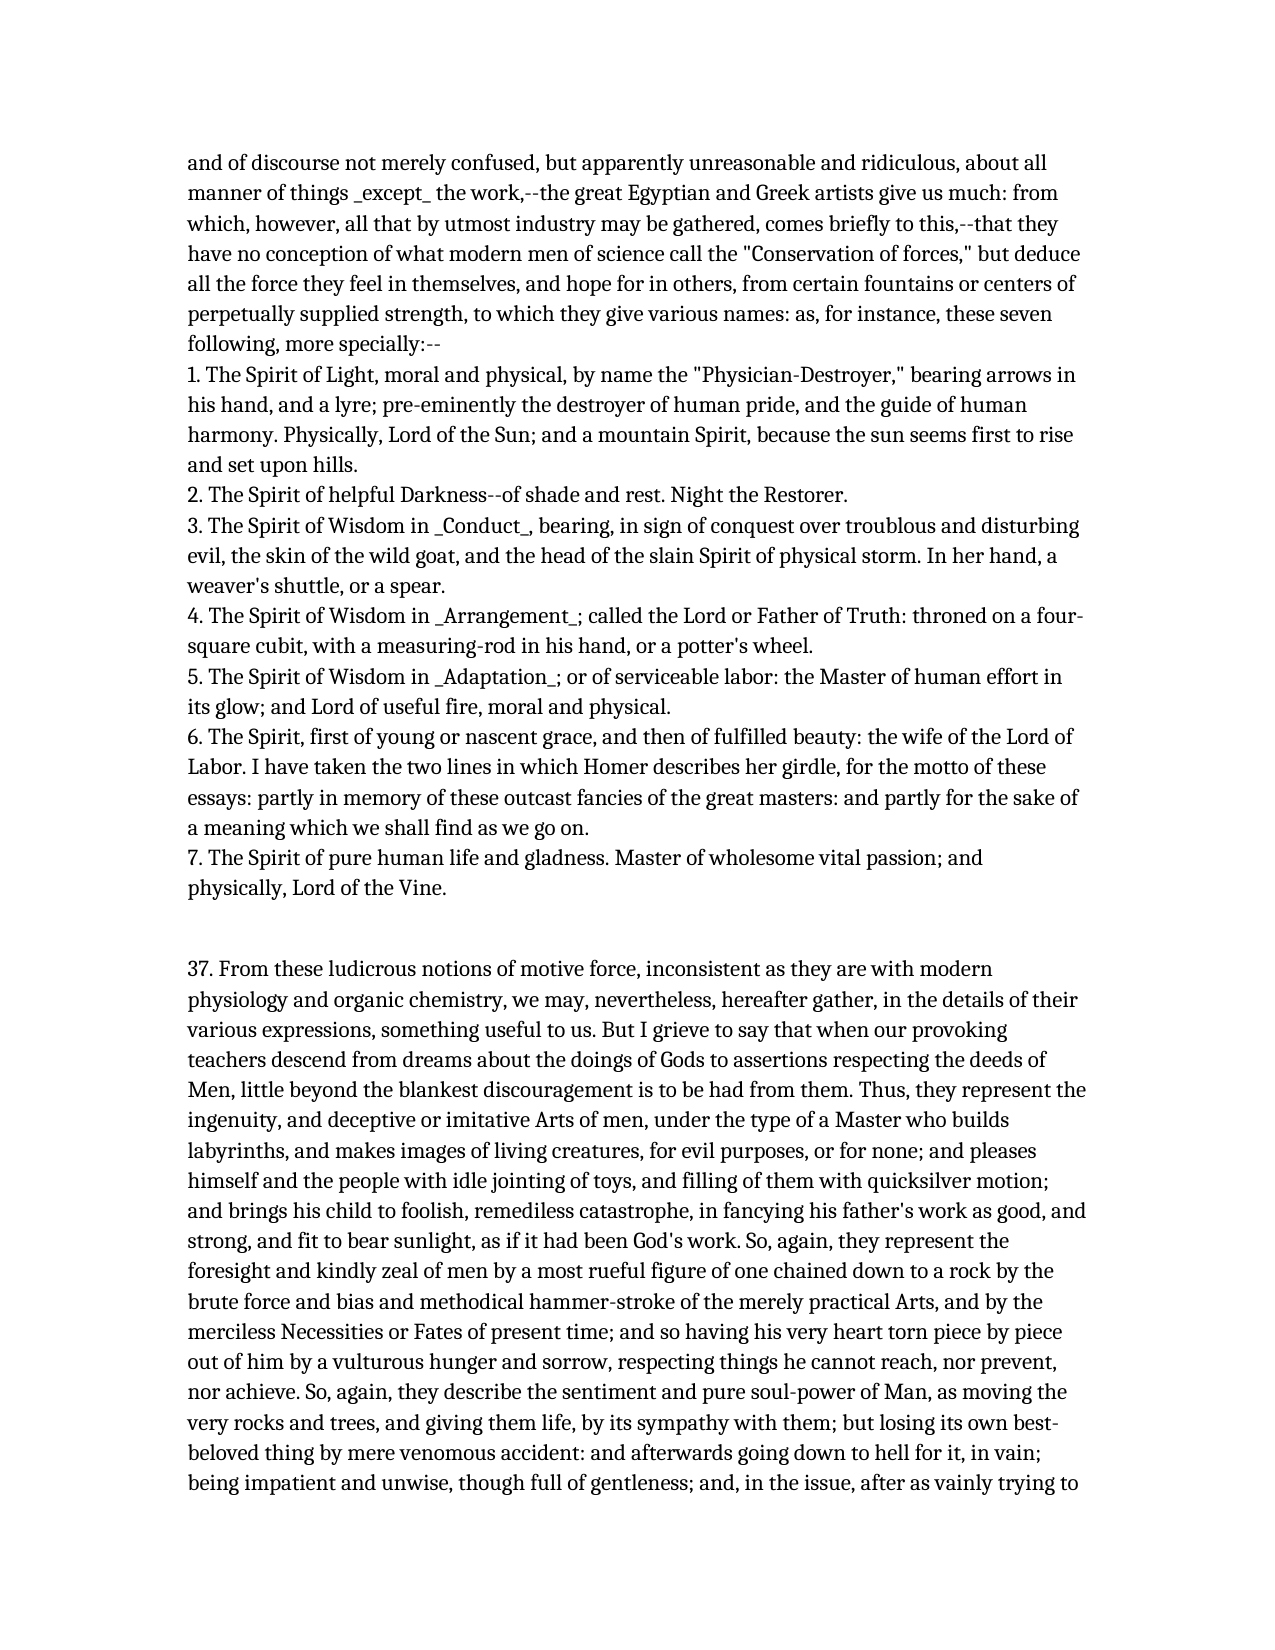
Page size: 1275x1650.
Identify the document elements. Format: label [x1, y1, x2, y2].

text [187, 150, 1087, 932]
text [187, 956, 1087, 1496]
